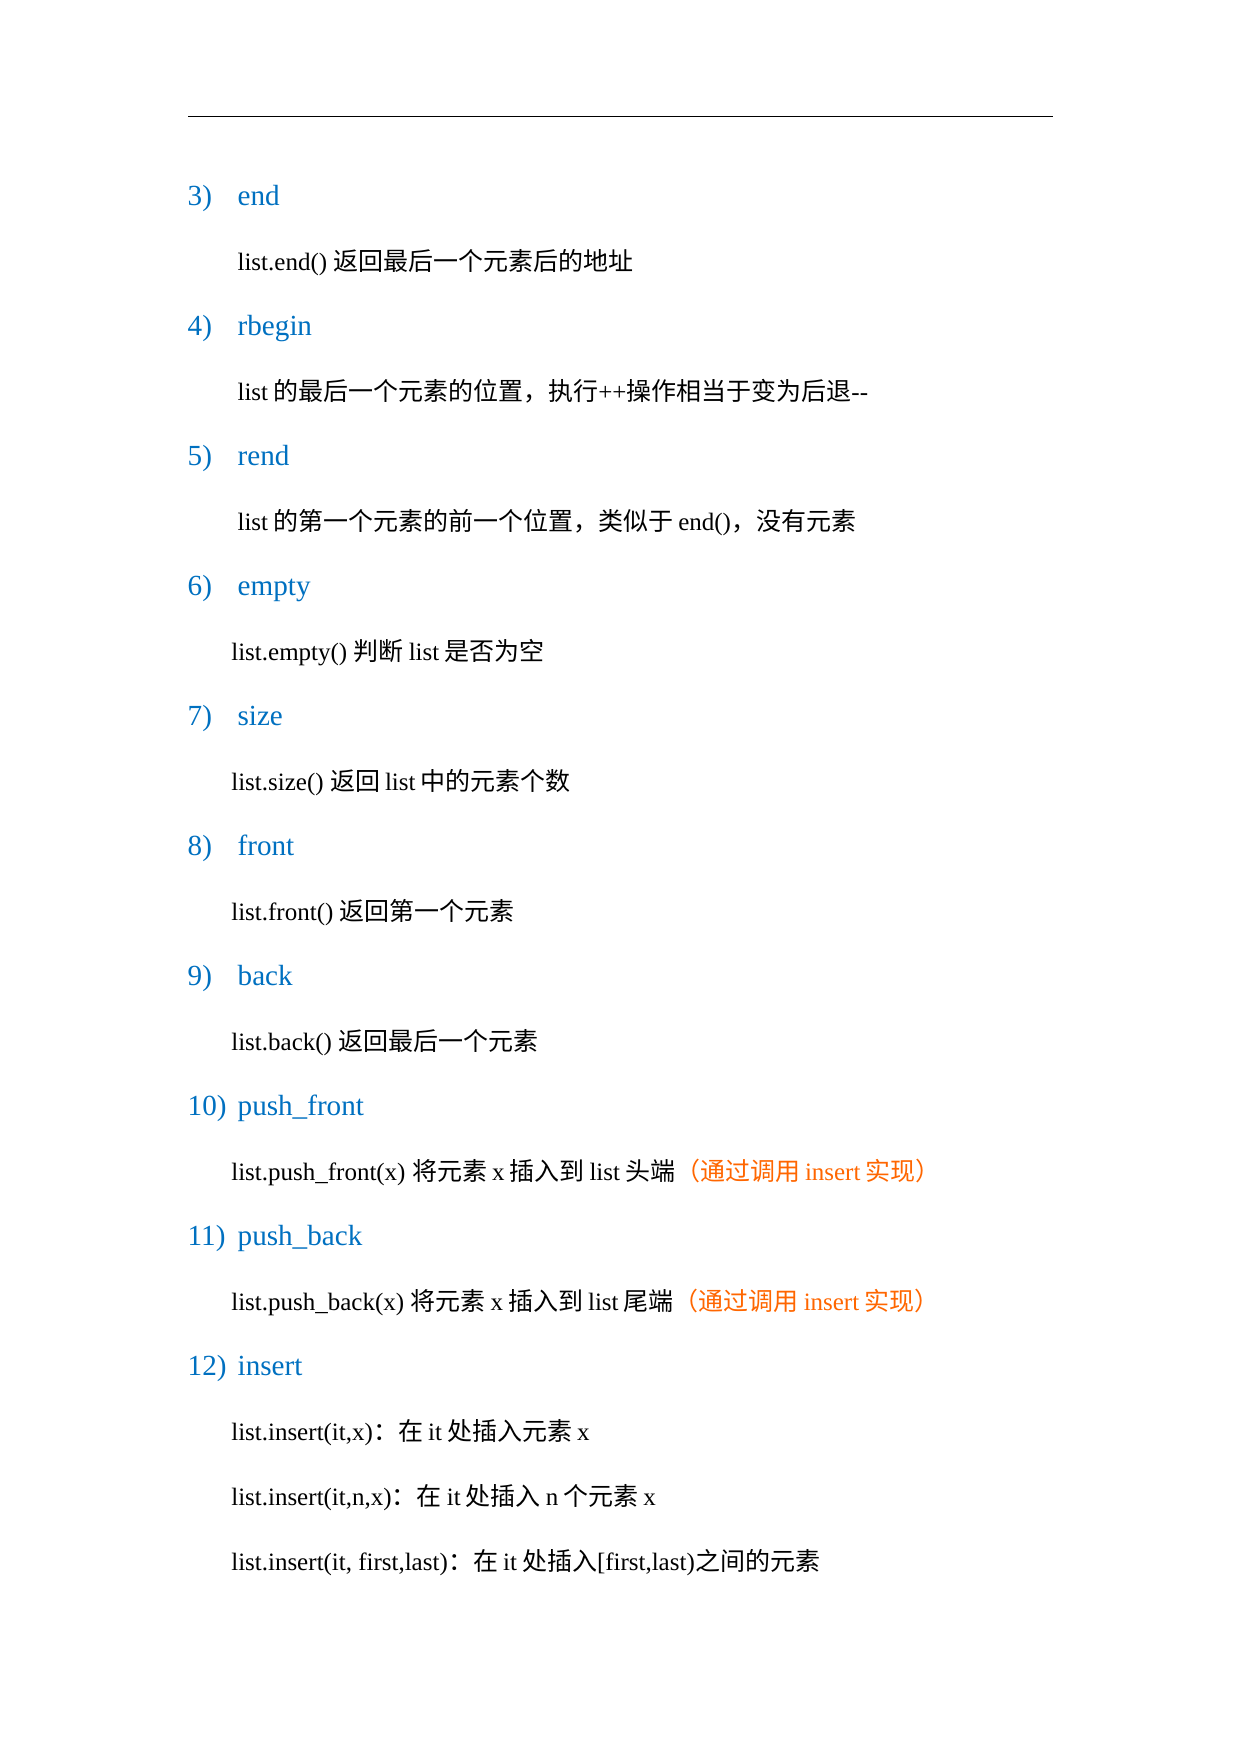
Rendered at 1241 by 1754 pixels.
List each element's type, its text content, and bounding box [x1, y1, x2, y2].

text list.size() 返回list中的元素个数 [231, 747, 1053, 812]
text list.insert(it, first,last)：在it处插入[first,last)之间的元素 [231, 1527, 1053, 1592]
text list的最后一个元素的位置，执行++操作相当于变为后退-- [237, 357, 1053, 422]
text list.push_front(x) 将元素x插入到list头端（通过调用insert实现） [231, 1137, 1053, 1202]
text list.insert(it,n,x)：在it处插入n个元素x [231, 1462, 1053, 1527]
subtitle end [187, 162, 1053, 227]
text list.end() 返回最后一个元素后的地址 [187, 227, 1053, 292]
text list.empty() 判断list是否为空 [231, 617, 1053, 682]
subtitle rend [187, 422, 1053, 487]
text list.back() 返回最后一个元素 [231, 1007, 1053, 1072]
subtitle insert [187, 1332, 1053, 1397]
text list.front() 返回第一个元素 [231, 877, 1053, 942]
subtitle back [187, 942, 1053, 1007]
subtitle push_back [187, 1202, 1053, 1267]
subtitle rbegin [187, 292, 1053, 357]
text list的第一个元素的前一个位置，类似于end()，没有元素 [187, 487, 1053, 552]
subtitle push_front [187, 1072, 1053, 1137]
subtitle size [187, 682, 1053, 747]
text list.insert(it,x)：在it处插入元素x [231, 1397, 1053, 1462]
subtitle front [187, 812, 1053, 877]
text list.push_back(x) 将元素x插入到list尾端（通过调用insert实现） [231, 1267, 1053, 1332]
subtitle empty [187, 552, 1053, 617]
